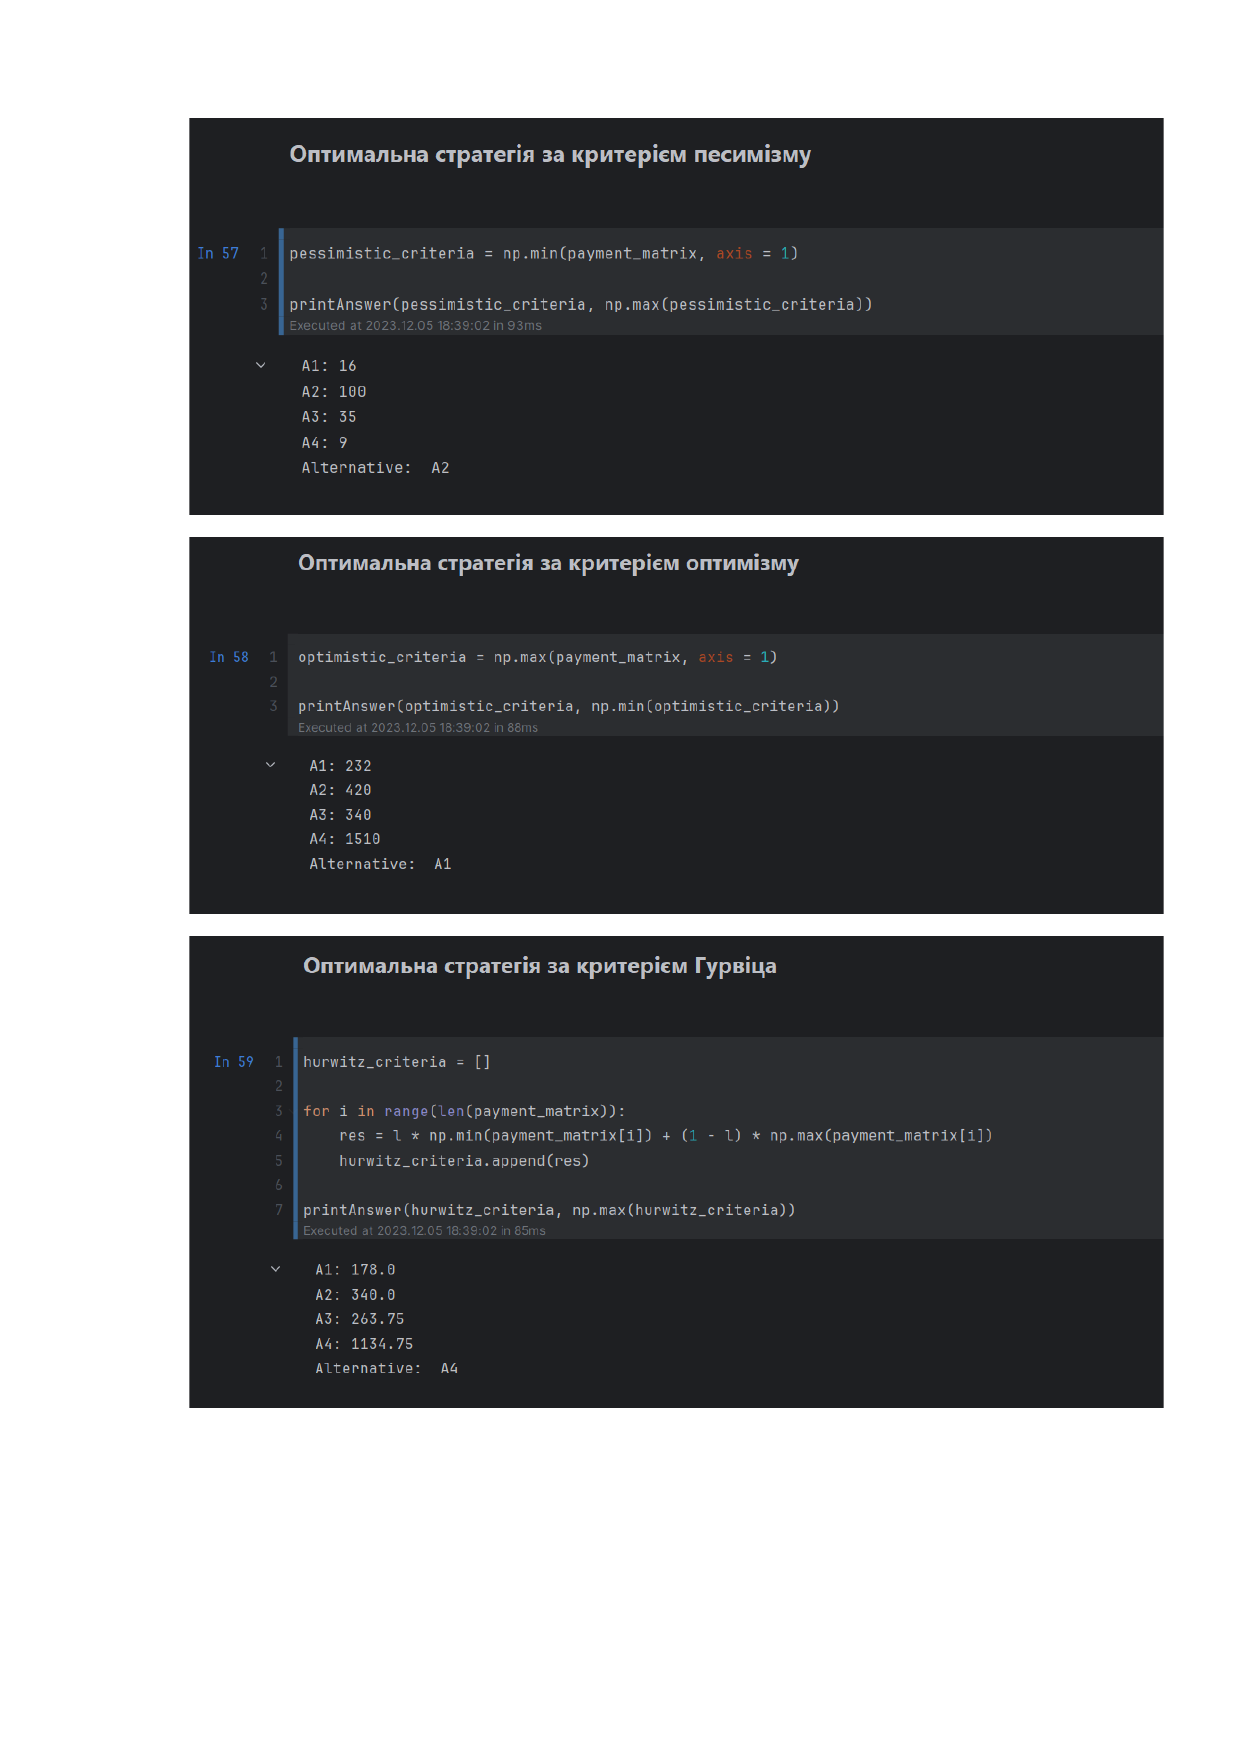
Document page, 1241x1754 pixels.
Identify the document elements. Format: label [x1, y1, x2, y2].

picture [189, 537, 1164, 914]
picture [189, 118, 1164, 515]
picture [189, 936, 1164, 1408]
